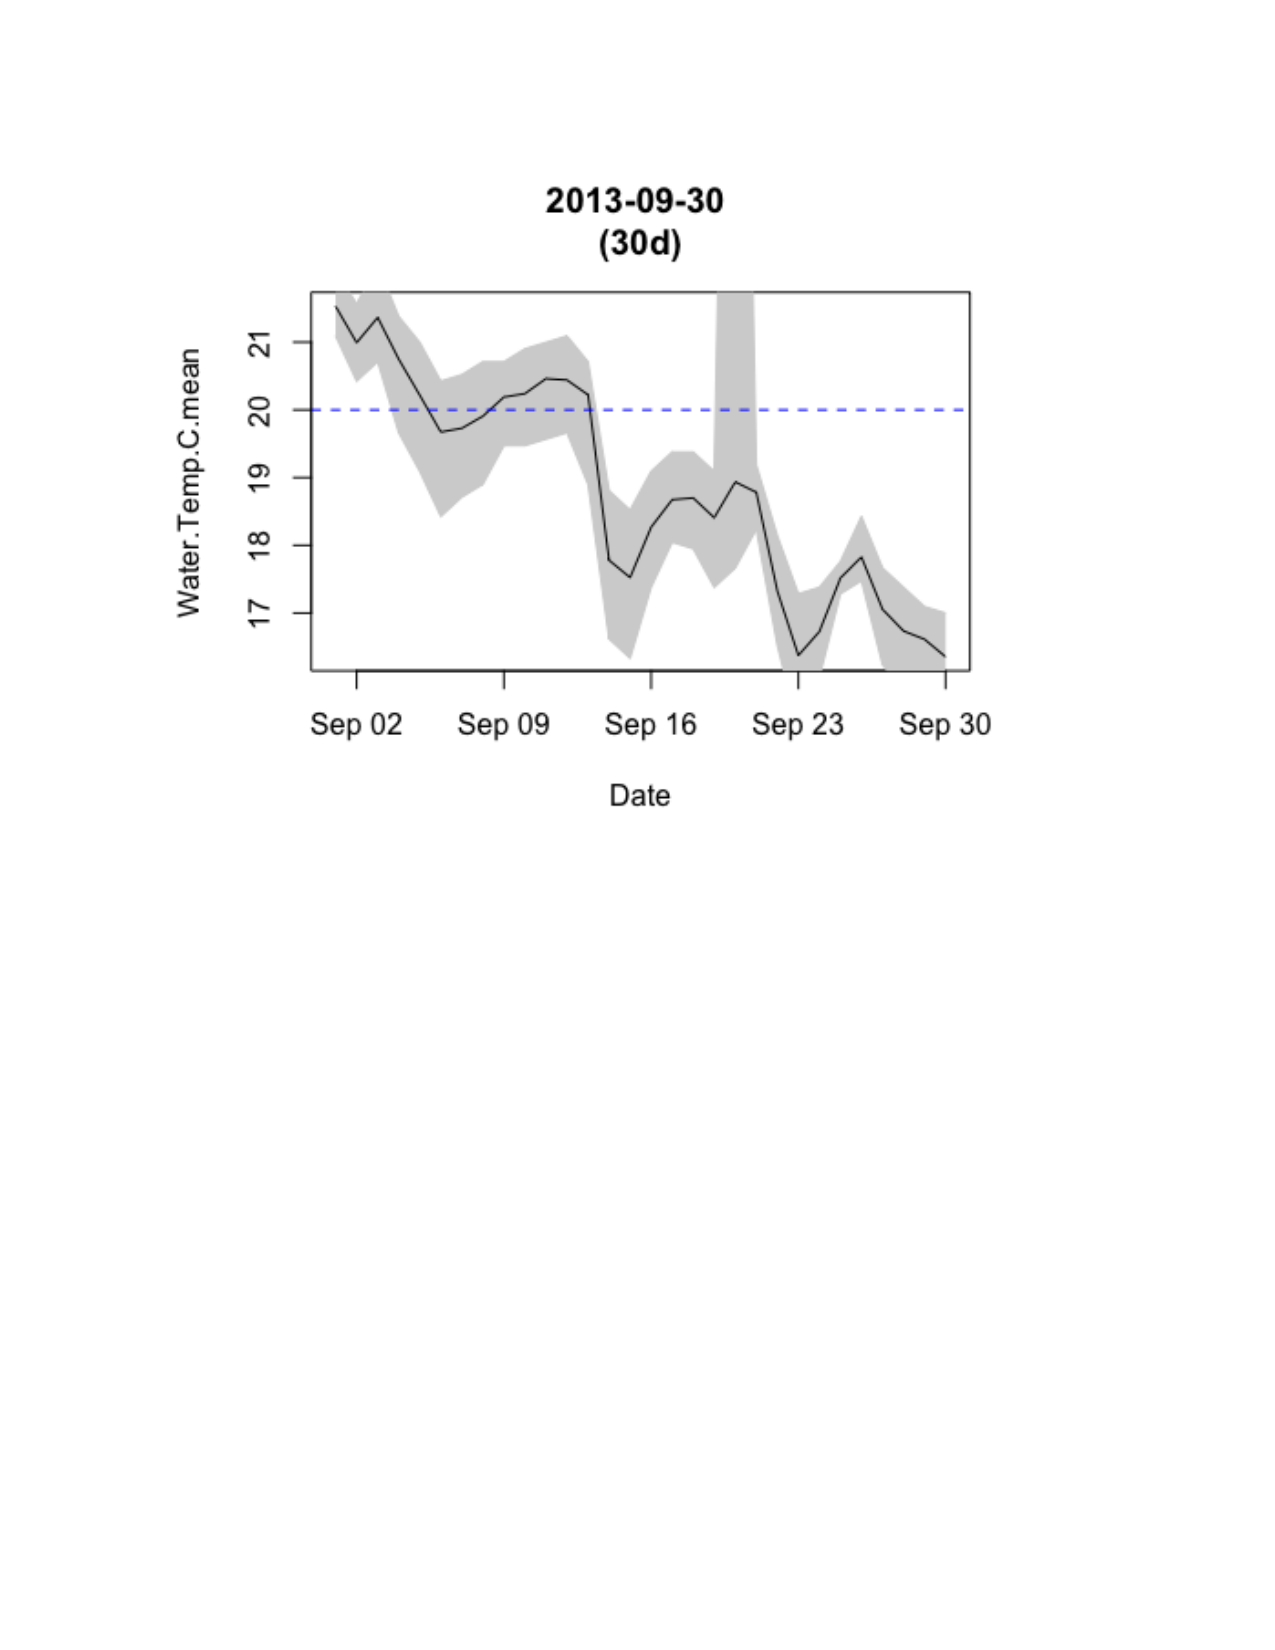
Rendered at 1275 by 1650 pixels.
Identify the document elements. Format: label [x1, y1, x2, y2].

picture [168, 150, 1044, 850]
